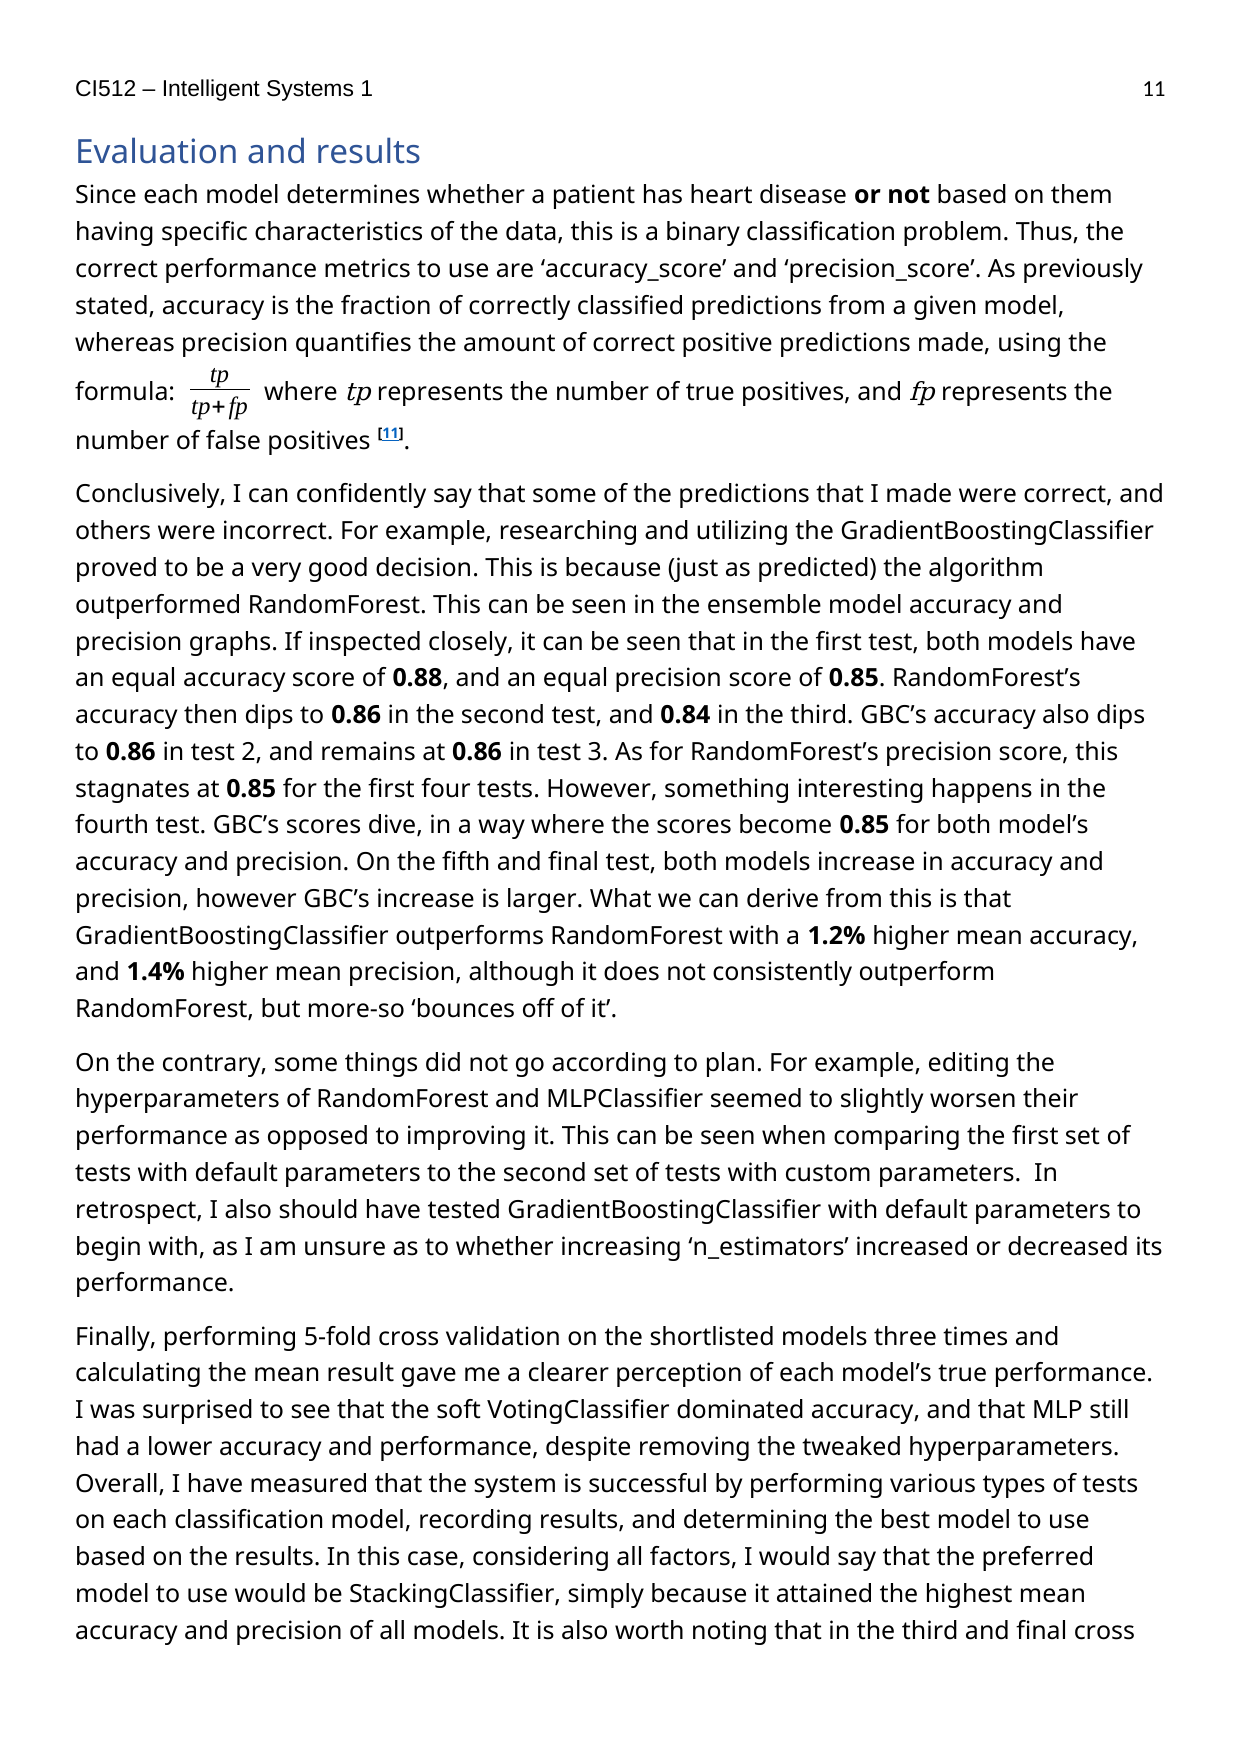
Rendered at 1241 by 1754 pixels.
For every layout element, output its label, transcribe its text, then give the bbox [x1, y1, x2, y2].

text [75, 1318, 1165, 1647]
text Conclusively, I can confidently say that some of the predictions that I made were correct, and others were incorrect. For example, researching and utilizing the GradientBoostingClassifier proved to be a very good decision. This is because (just as predicted) the algorithm outperformed RandomForest. This can be seen in the ensemble model accuracy and precision graphs. If inspected closely, it can be seen that in the first test, both models have an equal accuracy score of 0.88, and an equal precision score of 0.85. RandomForest’s accuracy then dips to 0.86 in the second test, and 0.84 in the third. GBC’s accuracy also dips to 0.86 in test 2, and remains at 0.86 in test 3. As for RandomForest’s precision score, this stagnates at 0.85 for the first four tests. However, something interesting happens in the fourth test. GBC’s scores dive, in a way where the scores become 0.85 for both model’s accuracy and precision. On the fifth and final test, both models increase in accuracy and precision, however GBC’s increase is larger. What we can derive from this is that GradientBoostingClassifier outperforms RandomForest with a 1.2% higher mean accuracy, and 1.4% higher mean precision, although it does not consistently outperform RandomForest, but more-so ‘bounces off of it’. [75, 476, 1165, 1025]
subtitle Evaluation and results [75, 128, 1165, 173]
text On the contrary, some things did not go according to plan. For example, editing the hyperparameters of RandomForest and MLPClassifier seemed to slightly worsen their performance as opposed to improving it. This can be seen when comparing the first set of tests with default parameters to the second set of tests with custom parameters. In retrospect, I also should have tested GradientBoostingClassifier with default parameters to begin with, as I am unsure as to whether increasing ‘n_estimators’ increased or decreased its performance. [75, 1044, 1165, 1299]
text Since each model determines whether a patient has heart disease or not based on them having specific characteristics of the data, this is a binary classification problem. Thus, the correct performance metrics to use are ‘accuracy_score’ and ‘precision_score’. As previously stated, accuracy is the fraction of correctly classified predictions from a given model, whereas precision quantifies the amount of correct positive predictions made, using the formula: where tp represents the number of true positives, and fp represents the number of false positives [11]. [75, 177, 1165, 457]
